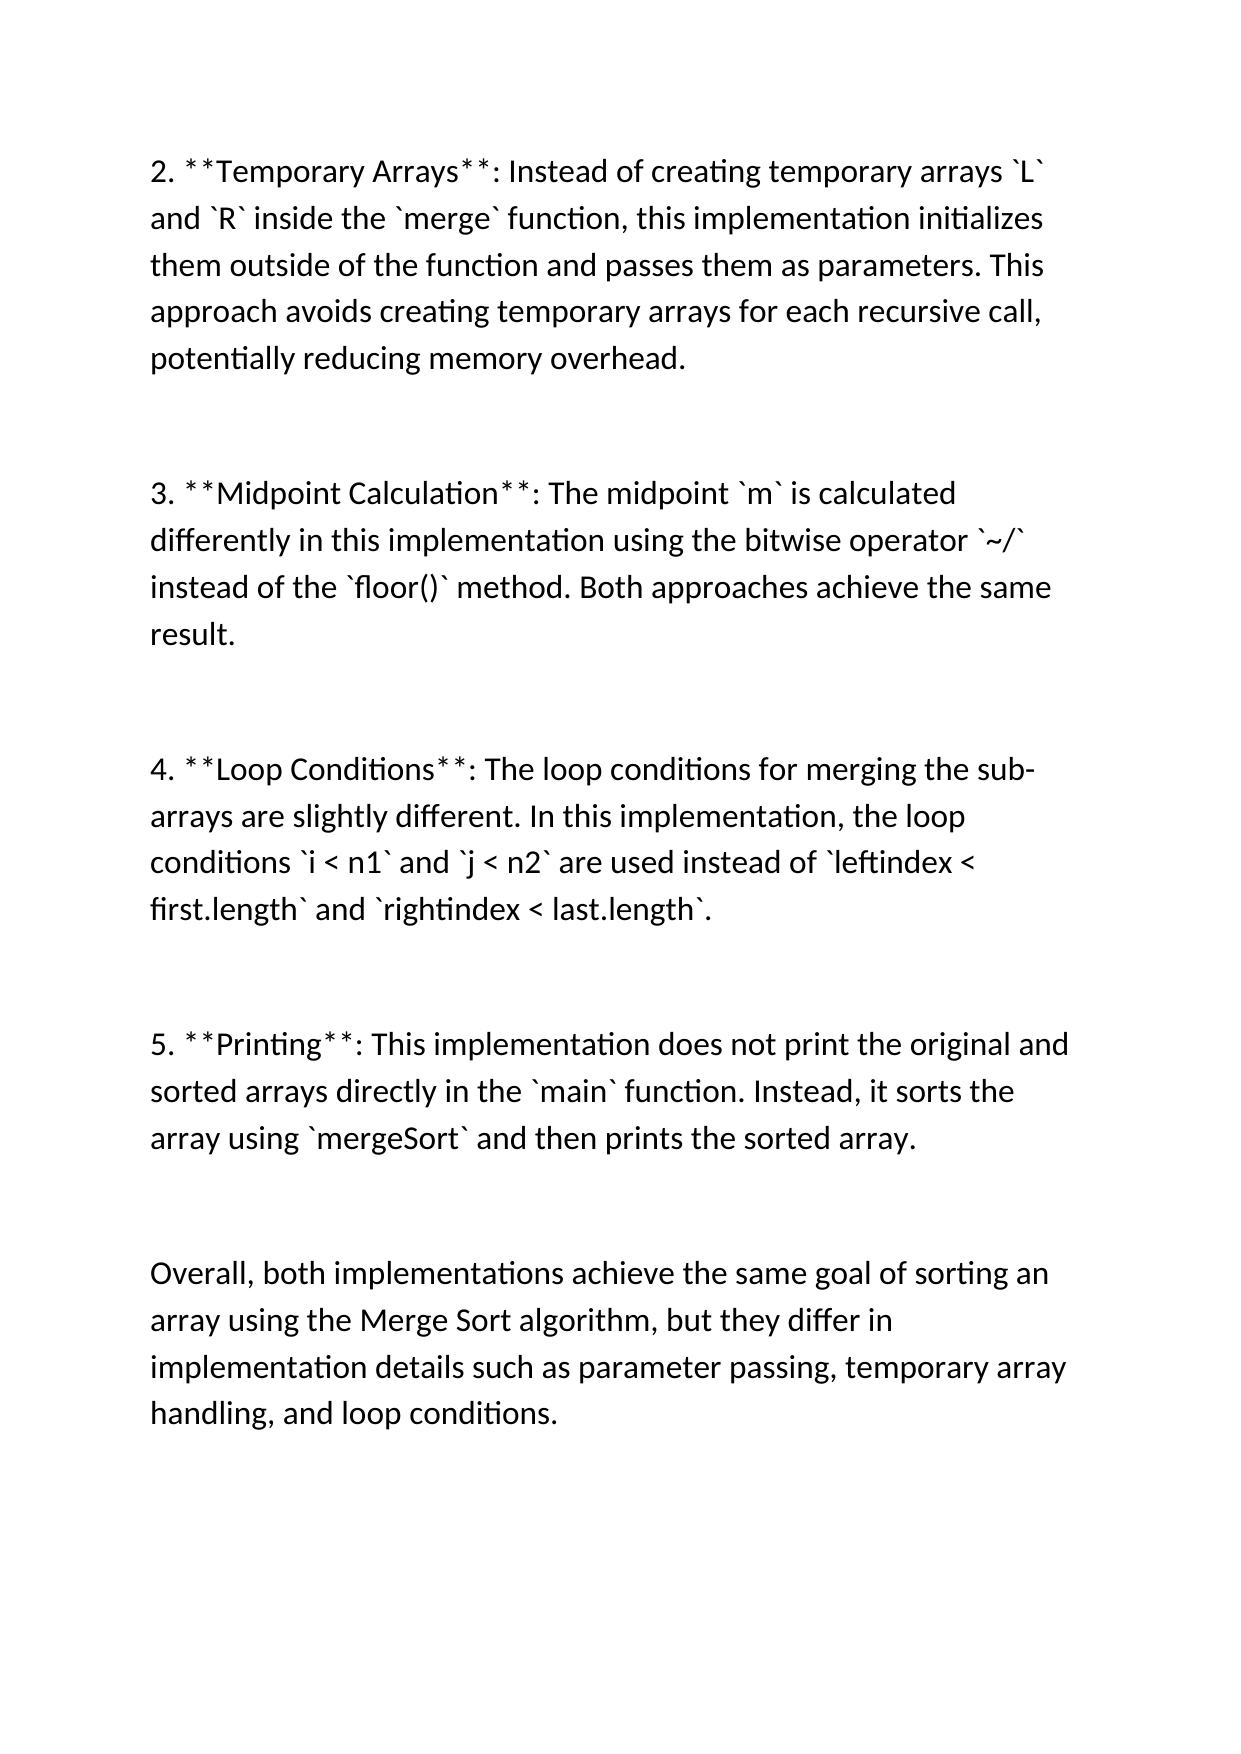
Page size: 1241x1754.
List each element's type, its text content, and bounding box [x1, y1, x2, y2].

text 4. **Loop Conditions**: The loop conditions for merging the sub-arrays are slightly different. In this implementation, the loop conditions `i < n1` and `j < n2` are used instead of `leftindex < first.length` and `rightindex < last.length`. [150, 748, 1090, 929]
text 5. **Printing**: This implementation does not print the original and sorted arrays directly in the `main` function. Instead, it sorts the array using `mergeSort` and then prints the sorted array. [150, 1023, 1090, 1158]
text Overall, both implementations achieve the same goal of sorting an array using the Merge Sort algorithm, but they differ in implementation details such as parameter passing, temporary array handling, and loop conditions. [150, 1252, 1090, 1433]
text 3. **Midpoint Calculation**: The midpoint `m` is calculated differently in this implementation using the bitwise operator `~/` instead of the `floor()` method. Both approaches achieve the same result. [150, 472, 1090, 653]
text 2. **Temporary Arrays**: Instead of creating temporary arrays `L` and `R` inside the `merge` function, this implementation initializes them outside of the function and passes them as parameters. This approach avoids creating temporary arrays for each recursive call, potentially reducing memory overhead. [150, 150, 1090, 378]
